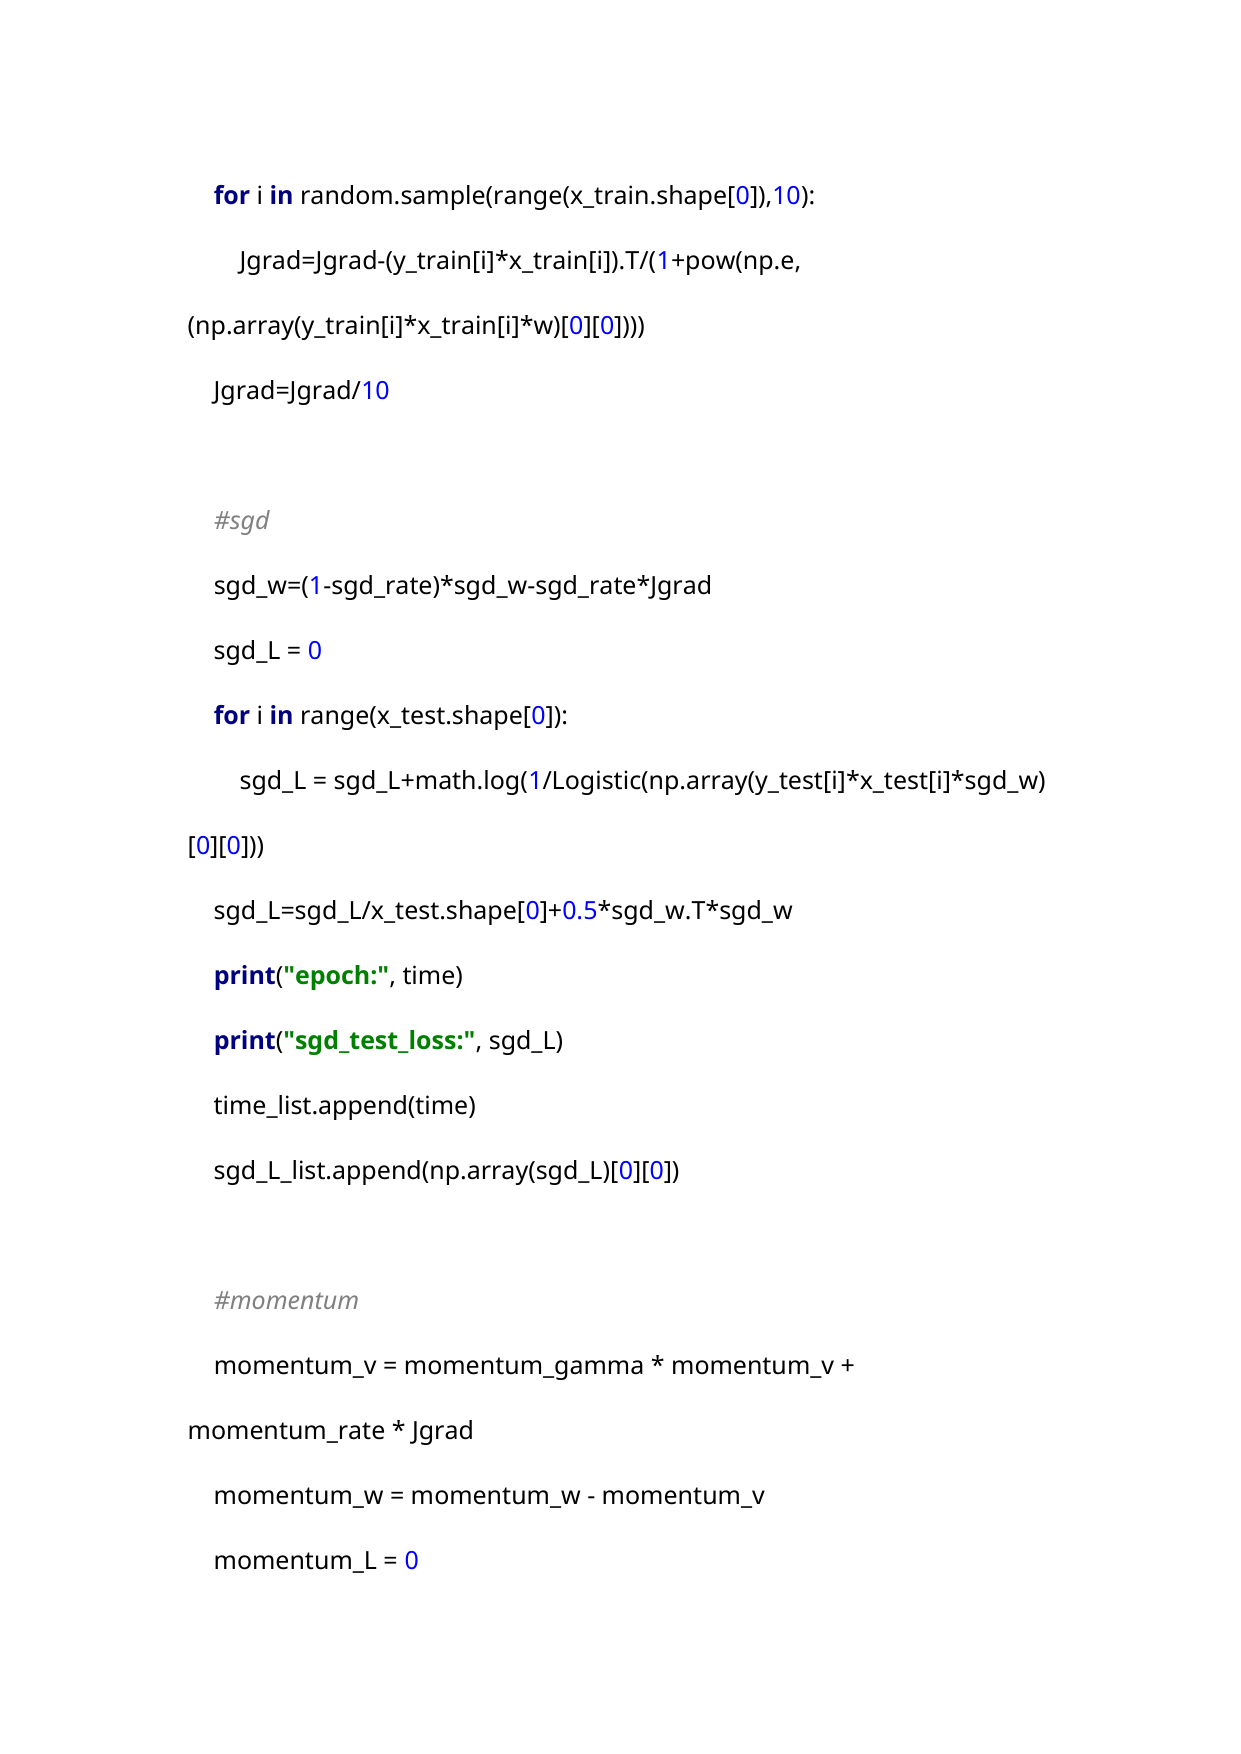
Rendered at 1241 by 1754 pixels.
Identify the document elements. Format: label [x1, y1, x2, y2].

text [187, 162, 1053, 1592]
